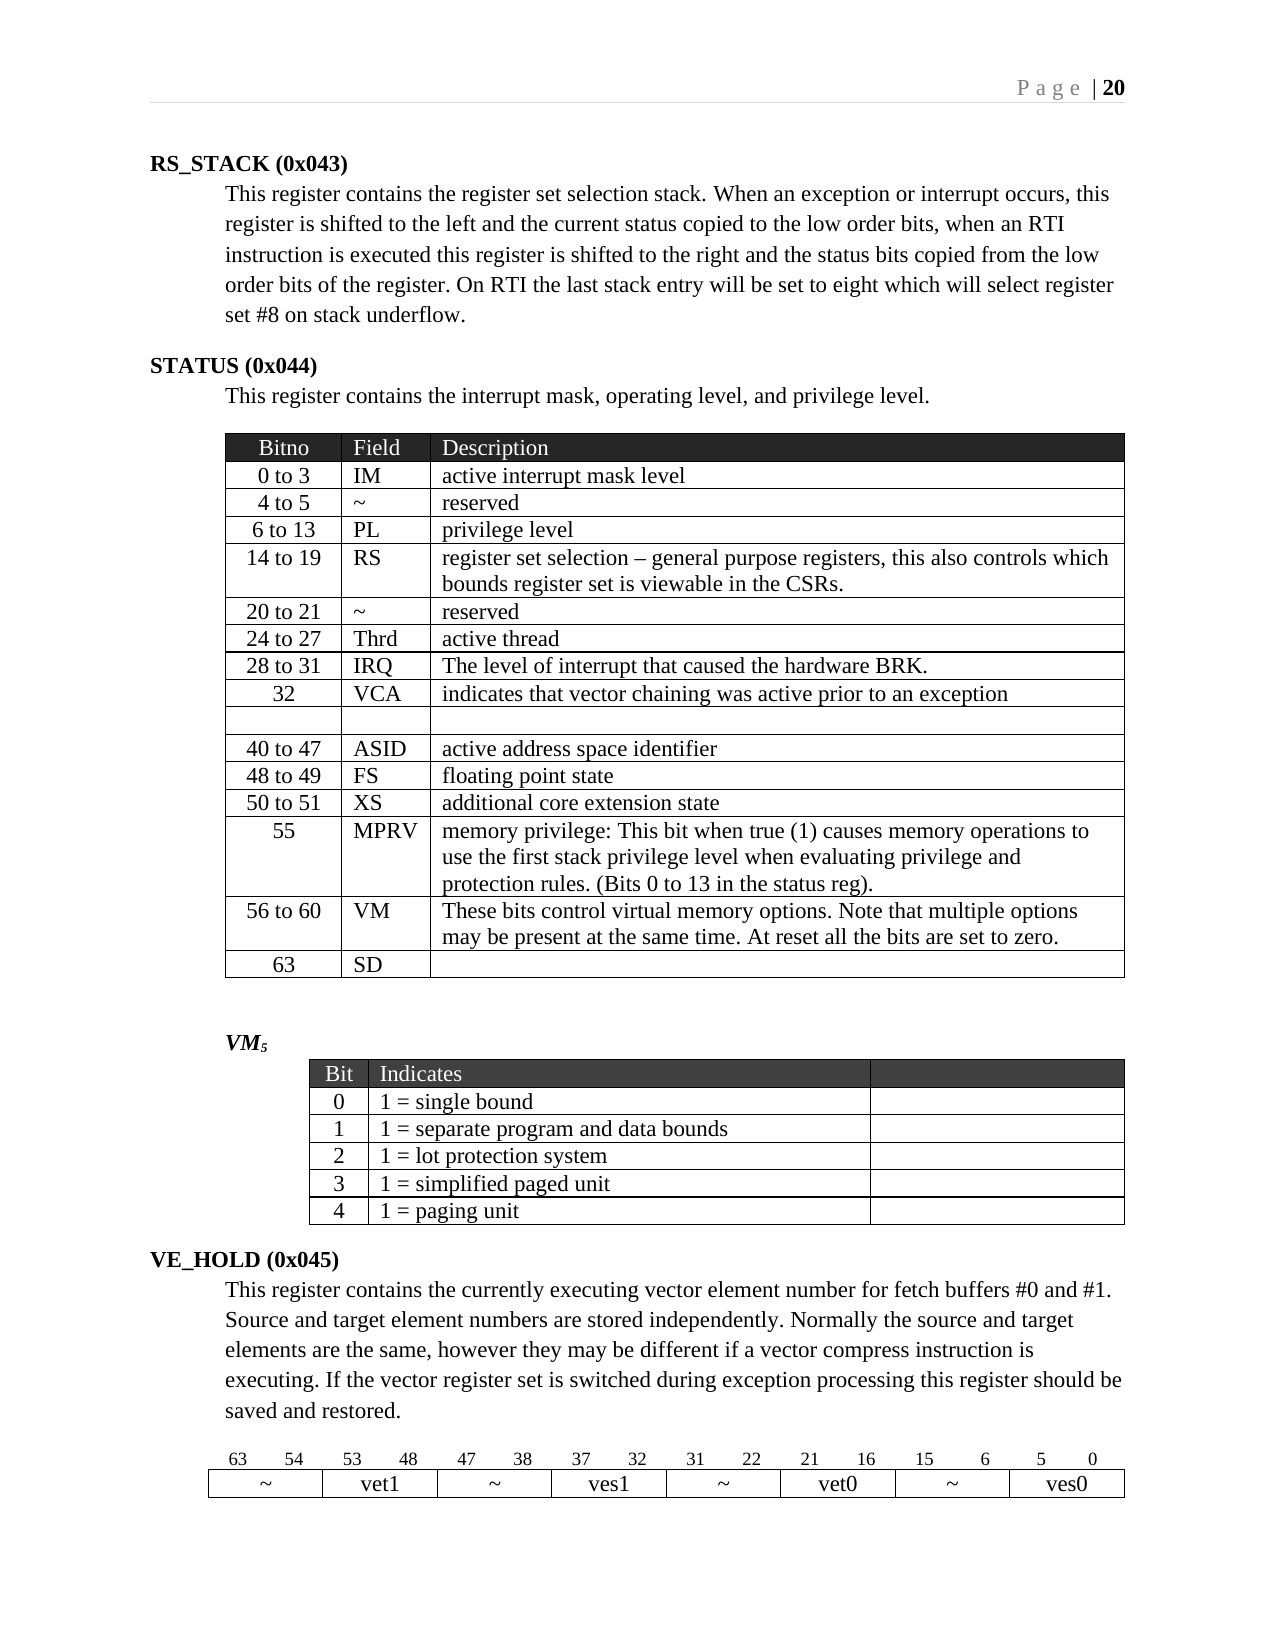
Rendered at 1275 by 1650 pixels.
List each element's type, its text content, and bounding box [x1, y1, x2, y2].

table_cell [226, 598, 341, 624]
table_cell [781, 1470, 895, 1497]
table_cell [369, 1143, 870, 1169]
text This register contains the register set selection stack. When an exception or interrupt occurs, this register is shifted to the left and the current status copied to the low order bits, when an RTI instruction is executed this register is shifted to the right and the status bits copied from the low order bits of the register. On RTI the last stack entry will be set to eight which will select register set #8 on stack underflow. [225, 180, 1125, 327]
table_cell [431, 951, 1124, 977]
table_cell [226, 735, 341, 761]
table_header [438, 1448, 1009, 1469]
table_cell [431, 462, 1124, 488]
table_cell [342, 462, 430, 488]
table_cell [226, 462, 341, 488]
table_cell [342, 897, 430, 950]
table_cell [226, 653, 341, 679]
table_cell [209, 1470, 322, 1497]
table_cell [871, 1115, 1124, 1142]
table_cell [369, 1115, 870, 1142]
text This register contains the currently executing vector element number for fetch buffers #0 and #1. Source and target element numbers are stored independently. Normally the source and target elements are the same, however they may be different if a vector compress instruction is executing. If the vector register set is switched during exception processing this register should be saved and restored. [225, 1276, 1125, 1423]
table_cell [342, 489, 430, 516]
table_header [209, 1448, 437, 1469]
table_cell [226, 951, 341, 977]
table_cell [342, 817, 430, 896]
subtitle VE_HOLD (0x045) [150, 1246, 1125, 1272]
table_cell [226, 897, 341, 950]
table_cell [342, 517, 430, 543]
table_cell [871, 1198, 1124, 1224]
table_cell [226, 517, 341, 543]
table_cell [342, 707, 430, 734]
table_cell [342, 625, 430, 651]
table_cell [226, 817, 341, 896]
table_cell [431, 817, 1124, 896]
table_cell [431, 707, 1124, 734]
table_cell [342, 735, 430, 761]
subtitle STATUS (0x044) [150, 352, 1125, 378]
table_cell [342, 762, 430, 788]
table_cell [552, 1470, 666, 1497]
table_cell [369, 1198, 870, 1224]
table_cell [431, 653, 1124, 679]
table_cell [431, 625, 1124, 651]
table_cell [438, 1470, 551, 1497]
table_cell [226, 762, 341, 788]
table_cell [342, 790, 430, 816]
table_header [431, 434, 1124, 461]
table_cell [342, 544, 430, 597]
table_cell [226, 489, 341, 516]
text This register contains the interrupt mask, operating level, and privilege level. [225, 382, 1125, 409]
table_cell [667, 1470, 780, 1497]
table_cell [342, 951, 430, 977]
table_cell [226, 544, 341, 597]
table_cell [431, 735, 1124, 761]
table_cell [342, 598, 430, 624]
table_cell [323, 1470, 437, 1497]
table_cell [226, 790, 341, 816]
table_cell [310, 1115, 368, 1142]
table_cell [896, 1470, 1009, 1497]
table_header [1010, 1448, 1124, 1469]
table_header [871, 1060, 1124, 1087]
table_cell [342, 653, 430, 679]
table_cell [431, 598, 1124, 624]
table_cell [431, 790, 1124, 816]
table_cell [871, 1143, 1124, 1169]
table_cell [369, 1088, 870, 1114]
subtitle VM5 [225, 1029, 1125, 1056]
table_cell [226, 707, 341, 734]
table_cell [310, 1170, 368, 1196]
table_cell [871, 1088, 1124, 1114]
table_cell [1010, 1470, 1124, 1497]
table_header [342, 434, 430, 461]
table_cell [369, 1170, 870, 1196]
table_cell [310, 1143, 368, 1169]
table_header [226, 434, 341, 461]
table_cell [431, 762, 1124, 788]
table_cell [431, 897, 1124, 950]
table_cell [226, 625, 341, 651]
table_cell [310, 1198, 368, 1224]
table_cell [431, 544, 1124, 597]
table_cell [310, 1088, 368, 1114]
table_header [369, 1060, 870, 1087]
subtitle RS_STACK (0x043) [150, 150, 1125, 176]
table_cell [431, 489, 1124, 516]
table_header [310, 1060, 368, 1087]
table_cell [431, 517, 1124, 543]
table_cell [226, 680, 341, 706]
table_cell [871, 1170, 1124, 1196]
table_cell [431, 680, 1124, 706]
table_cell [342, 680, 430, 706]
